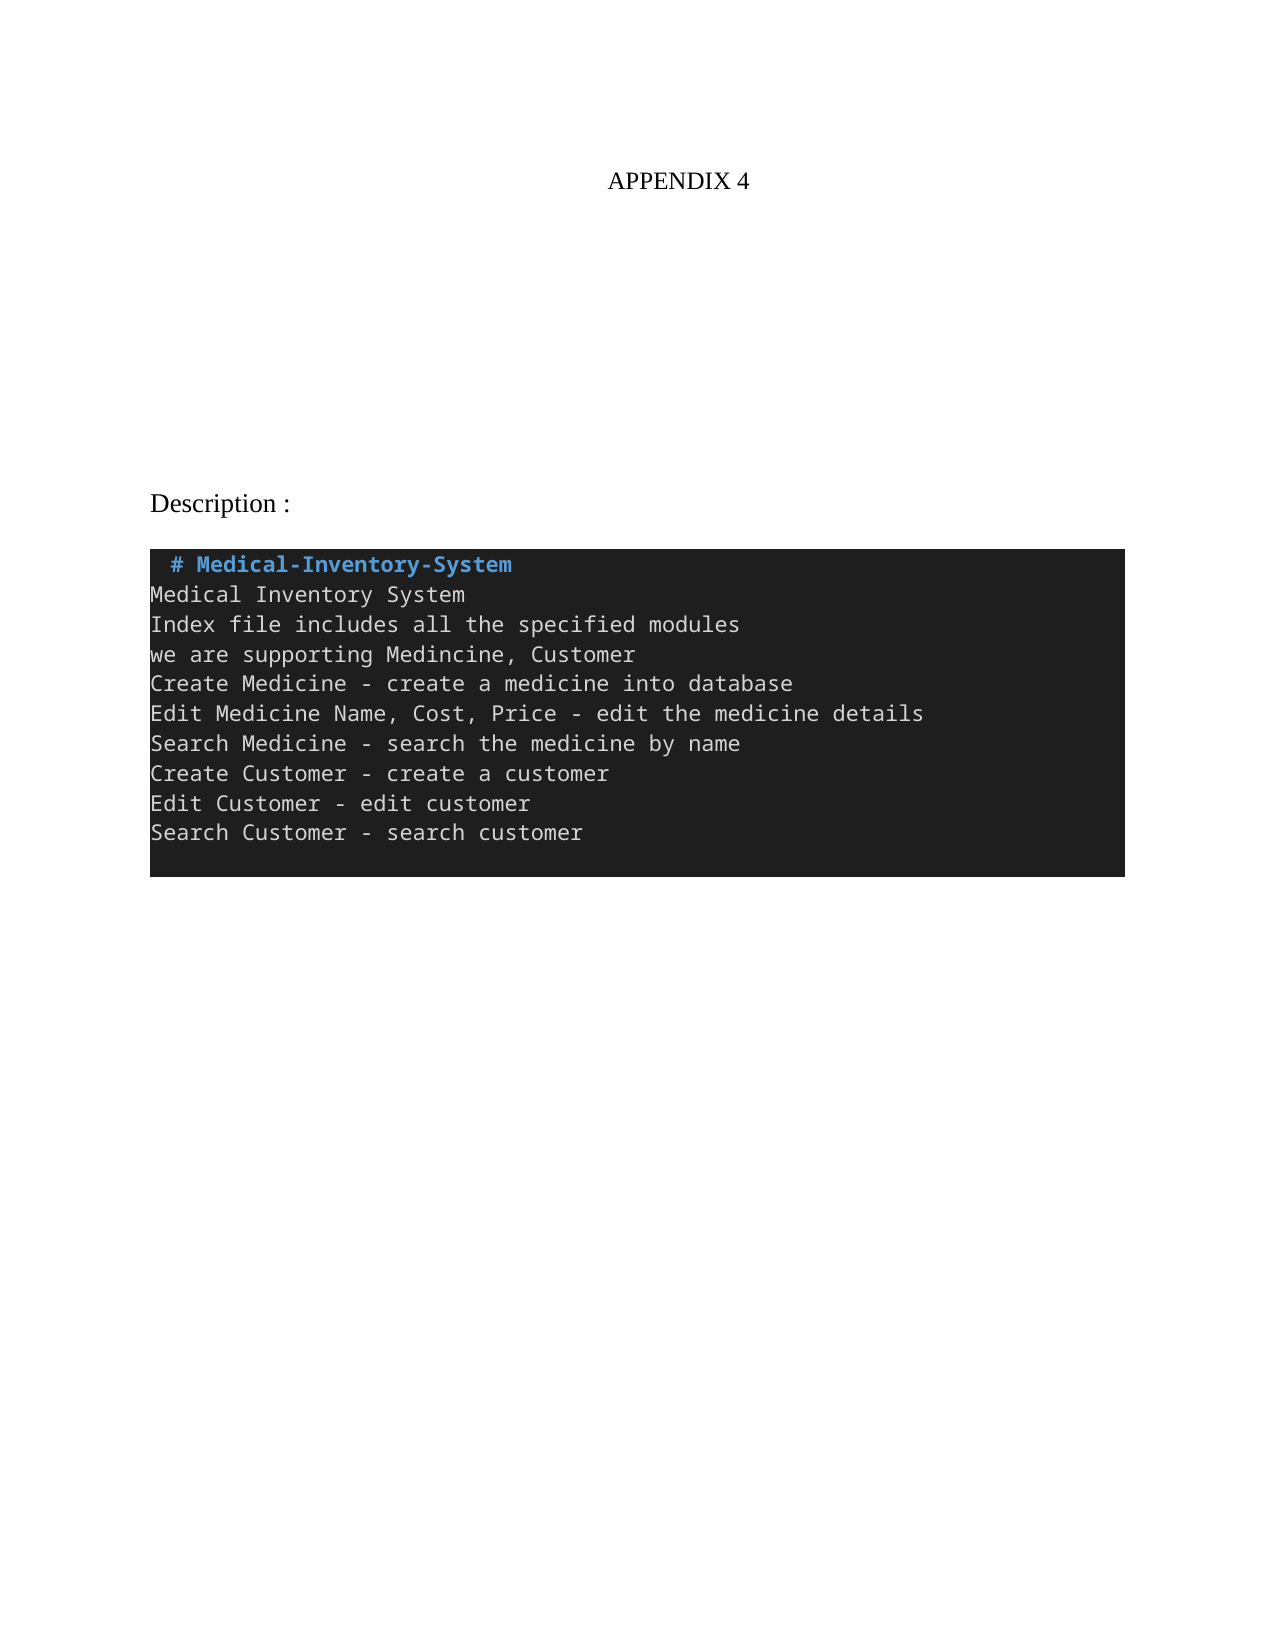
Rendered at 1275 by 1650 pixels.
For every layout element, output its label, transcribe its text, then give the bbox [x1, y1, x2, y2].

text Create Customer - create a customer [150, 758, 1125, 787]
text Index file includes all the specified modules [150, 609, 1125, 638]
text Search Medicine - search the medicine by name [150, 728, 1125, 758]
text Edit Medicine Name, Cost, Price - edit the medicine details [150, 698, 1125, 728]
text we are supporting Medincine, Customer [150, 638, 1125, 668]
text # Medical-Inventory-System [150, 549, 1125, 579]
text Search Customer - search customer [150, 817, 1125, 847]
text Edit Customer - edit customer [150, 787, 1125, 817]
text APPENDIX 4 [458, 166, 899, 195]
text Medical Inventory System [150, 579, 1125, 609]
text Create Medicine - create a medicine into database [150, 668, 1125, 698]
text Description : [150, 487, 1125, 518]
